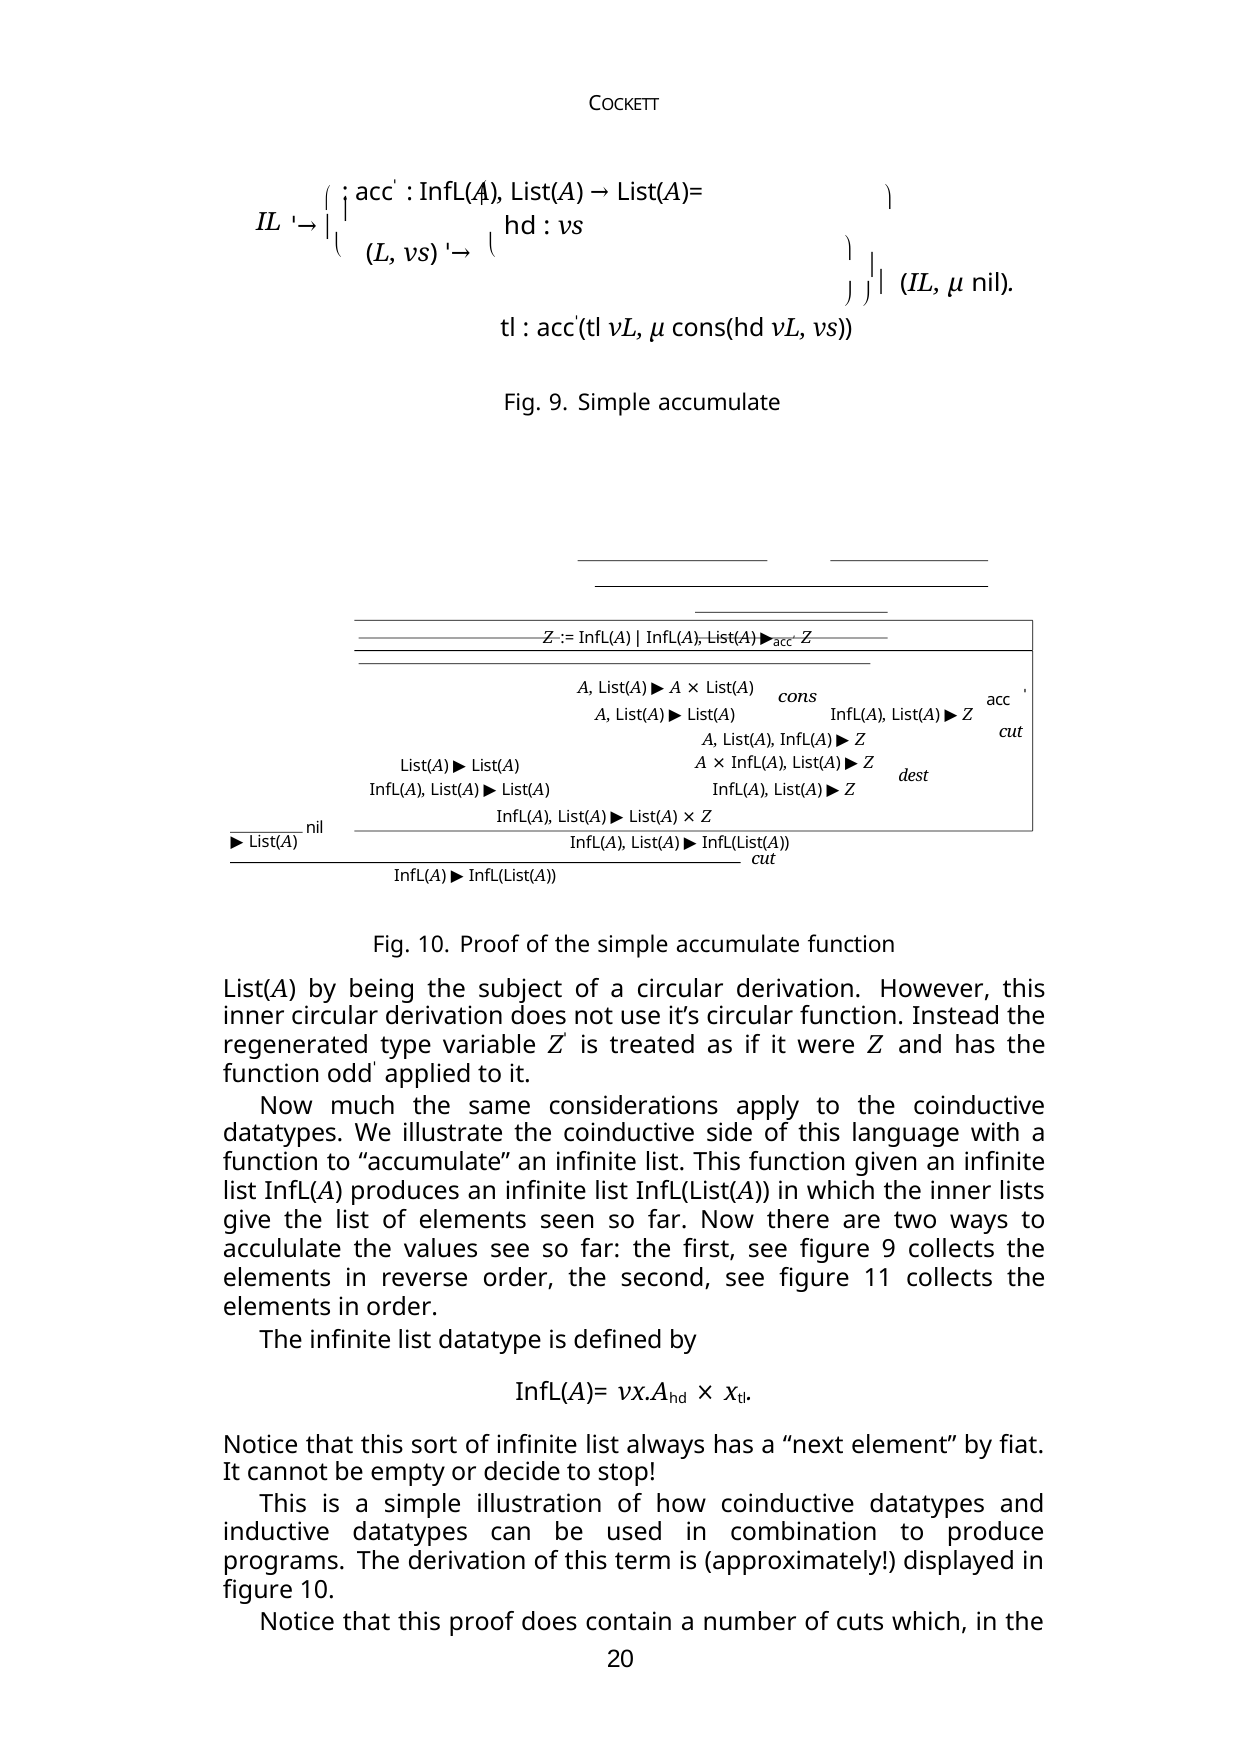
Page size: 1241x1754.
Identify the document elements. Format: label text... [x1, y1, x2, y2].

text cut [514, 853, 1013, 867]
text Fig. 10. Proof of the simple accumulate function [182, 928, 1086, 959]
text   (IL, µ nil). [844, 184, 1086, 313]
text Now much the same considerations apply to the coinductive datatypes. We illustrate the coinductive side of this language with a function to “accumulate” an infinite list. This function given an infinite list InfL(A) produces an infinite list InfL(List(A)) in which the inner lists give the list of elements seen so far. Now there are two ways to accululate the values see so far: the first, see figure 9 collects the elements in reverse order, the second, see figure 11 collects the elements in order. [223, 1091, 1046, 1323]
text List(A) by being the subject of a circular derivation. However, this inner circular derivation does not use it’s circular function. Instead the regenerated type variable Z' is treated as if it were Z and has the function odd' applied to it. [223, 974, 1046, 1090]
text InfL(A)= νx.Ahd × xtl. [182, 1373, 1086, 1408]
text InfL(A) ▶ InfL(List(A)) [394, 867, 1086, 884]
text Notice that this sort of infinite list always has a “next element” by fiat. It cannot be empty or decide to stop! [223, 1430, 1046, 1488]
text The infinite list datatype is defined by [259, 1323, 1086, 1355]
text IL '→  (L, vs) '→  hd : vs [256, 206, 742, 275]
text Fig. 9. Simple accumulate [503, 386, 1086, 417]
text ▶ List(A) nil [230, 815, 337, 852]
text tl : acc'(tl νL, µ cons(hd νL, vs)) [500, 313, 1086, 342]
text InfL(A), List(A) ▶ InfL(List(A)) [570, 830, 1086, 853]
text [223, 1607, 1046, 1636]
text : acc' : InfL(A), List(A) → List(A)= [342, 178, 742, 206]
text This is a simple illustration of how coinductive datatypes and inductive datatypes can be used in combination to produce programs. The derivation of this term is (approximately!) displayed in figure 10. [223, 1489, 1046, 1605]
